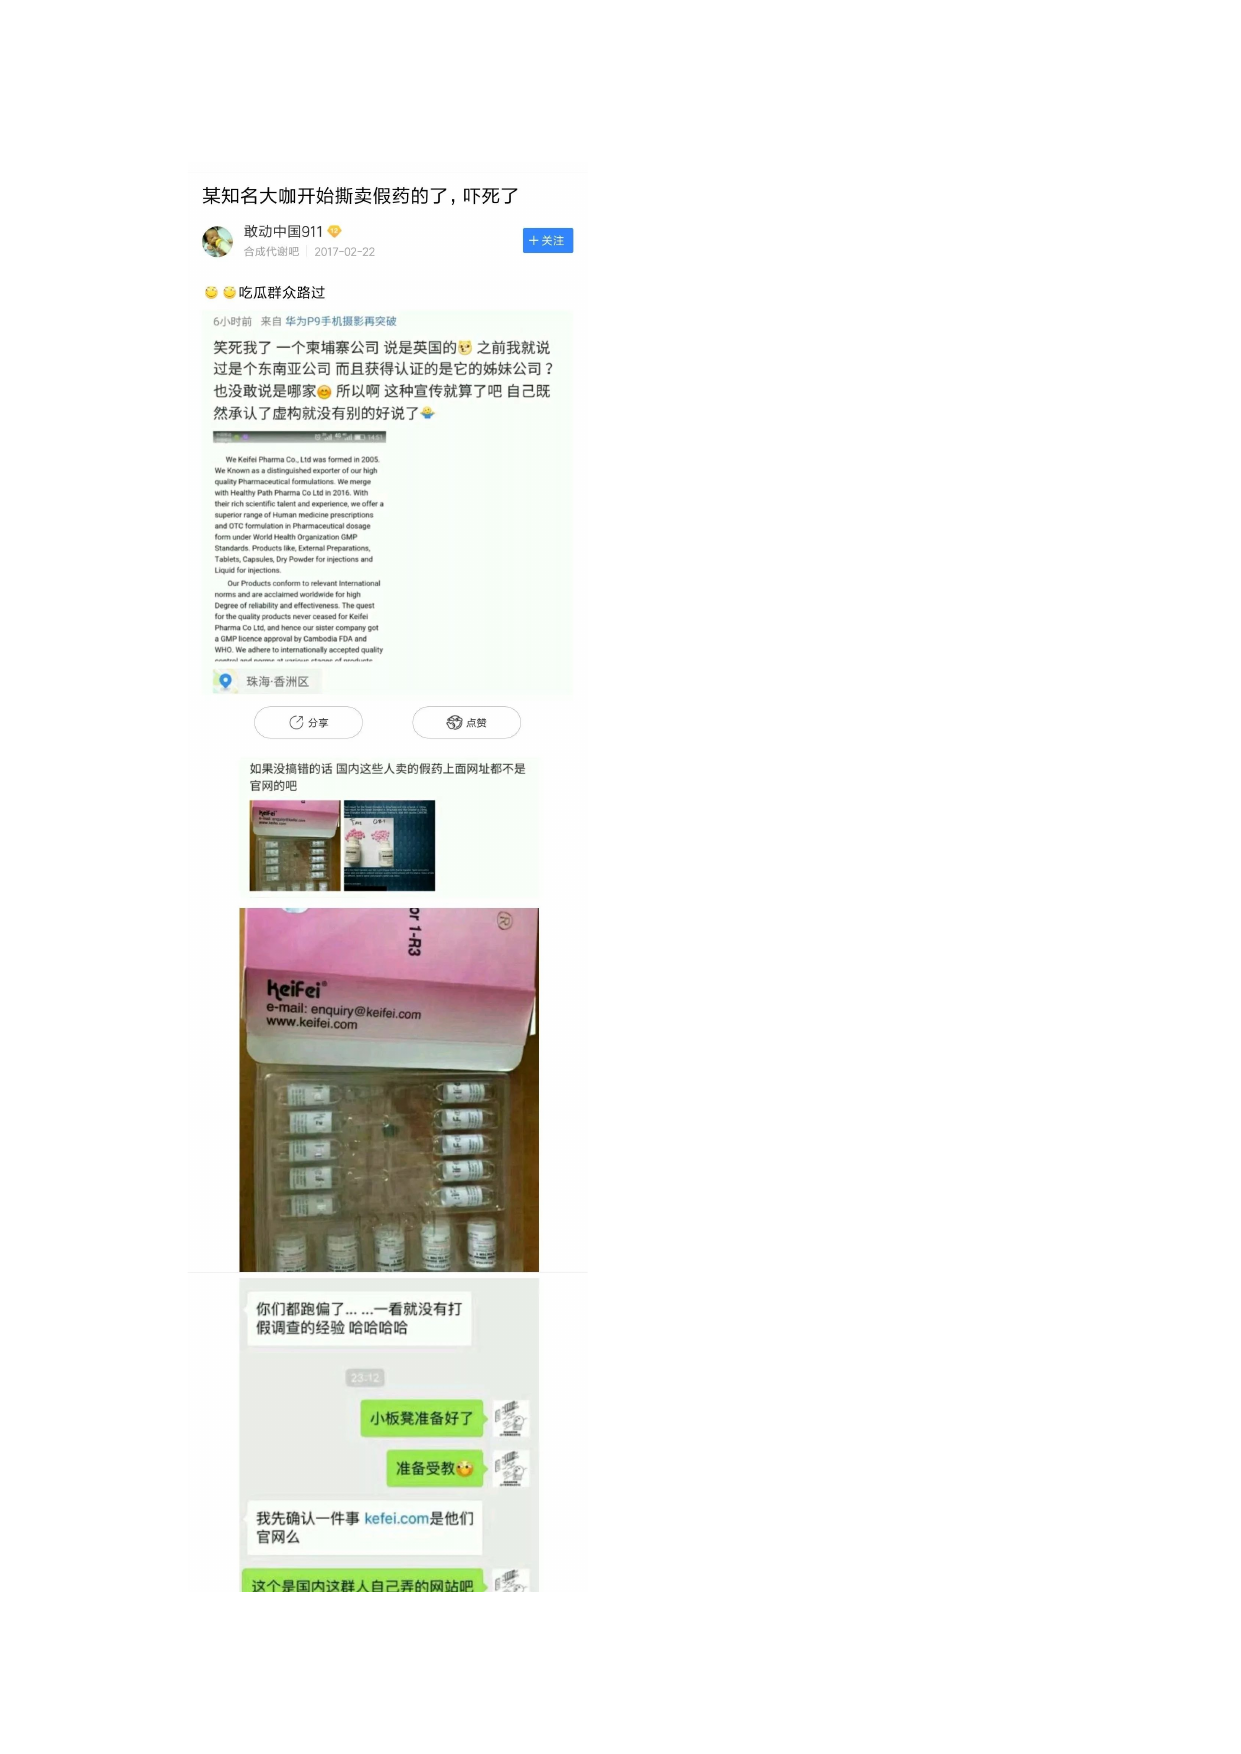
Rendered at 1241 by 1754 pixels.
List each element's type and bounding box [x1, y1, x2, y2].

picture [187, 162, 588, 1592]
